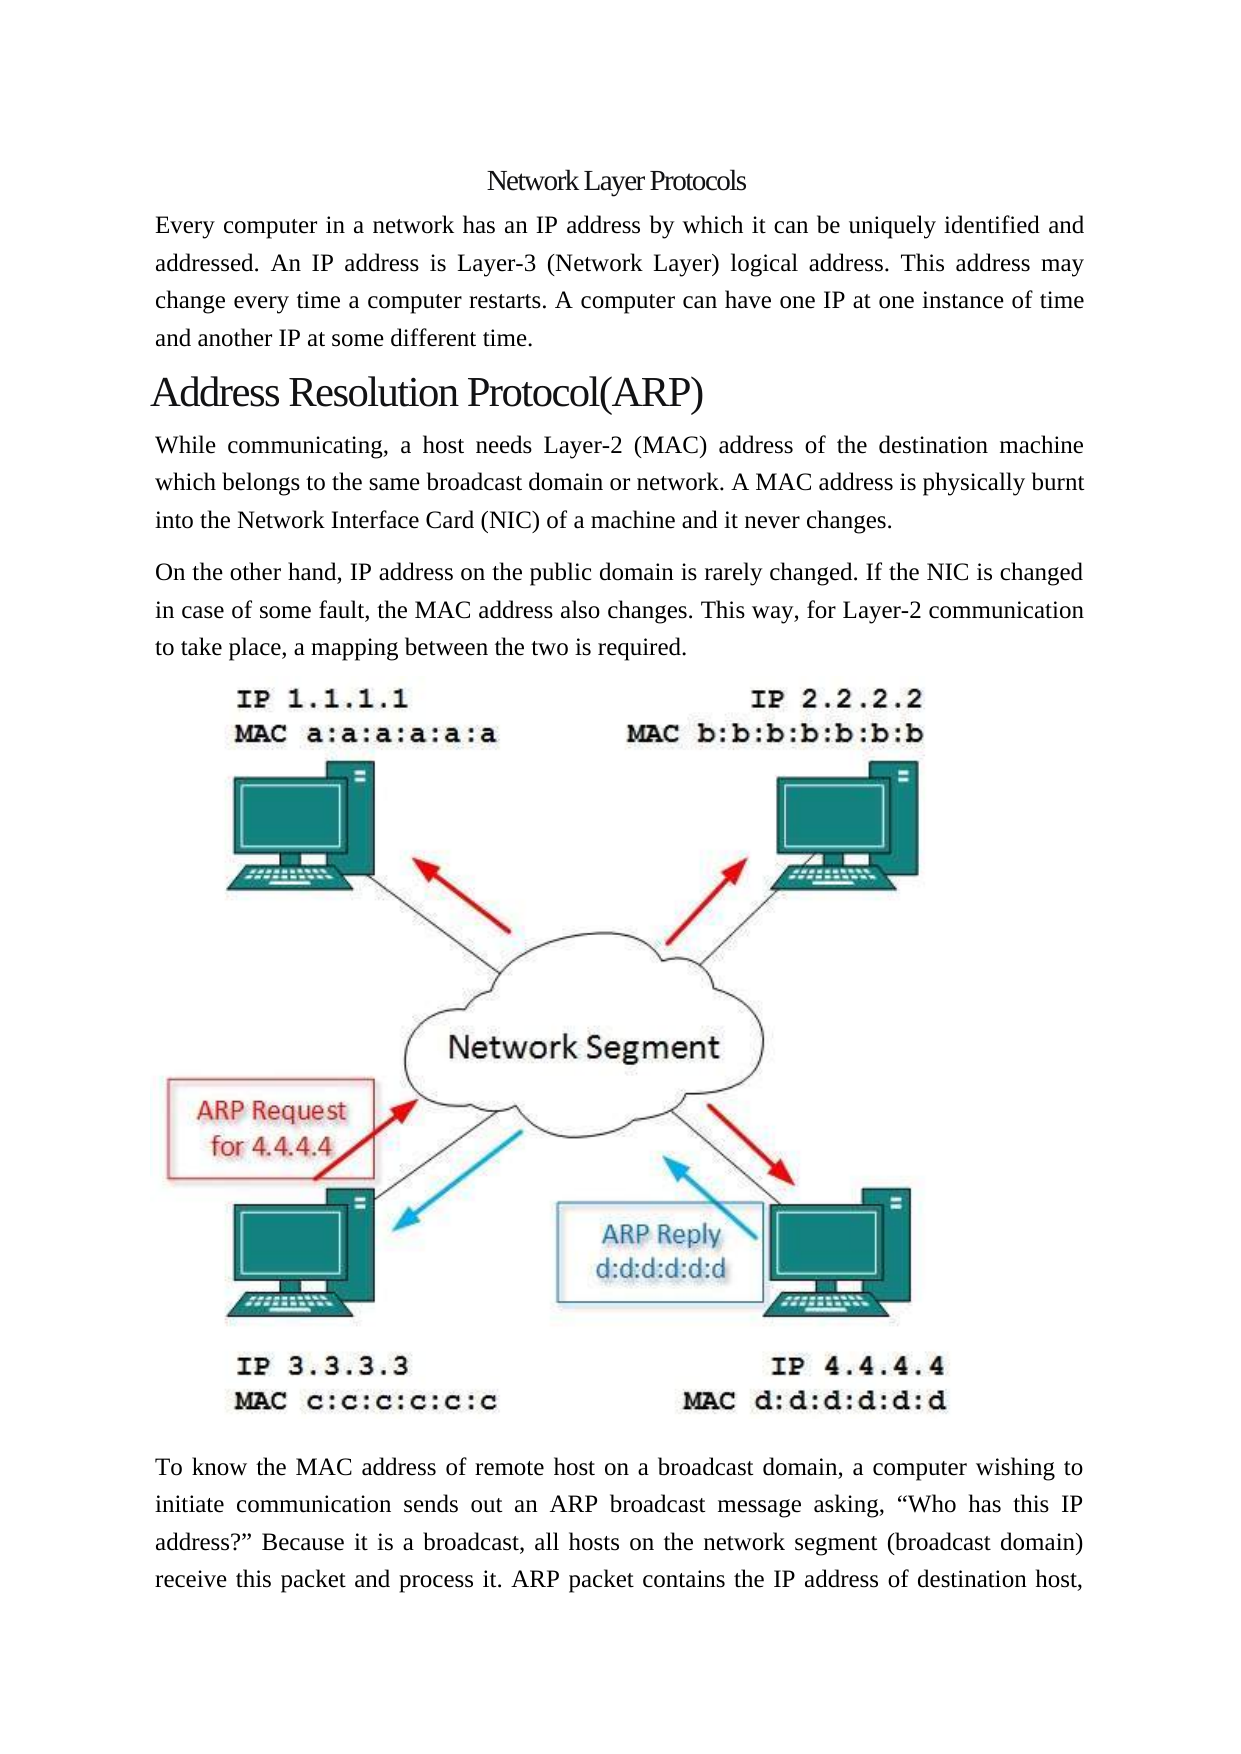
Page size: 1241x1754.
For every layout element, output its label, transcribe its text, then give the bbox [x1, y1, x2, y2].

text Every computer in a network has an IP address by which it can be uniquely identified and addressed. An IP address is Layer-3 (Network Layer) logical address. This address may change every time a computer restarts. A computer can have one IP at one instance of time and another IP at some different time. [155, 202, 1085, 352]
text On the other hand, IP address on the public domain is rarely changed. If the NIC is changed in case of some fault, the MAC address also changes. This way, for Layer-2 communication to take place, a mapping between the two is required. [155, 548, 1085, 661]
text While communicating, a host needs Layer-2 (MAC) address of the destination machine which belongs to the same broadcast domain or network. A MAC address is physically burnt into the Network Interface Card (NIC) of a machine and it never changes. [155, 421, 1085, 533]
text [155, 1443, 1085, 1593]
subtitle Network Layer Protocols [150, 150, 1085, 197]
subtitle Address Resolution Protocol(ARP) [150, 367, 1085, 416]
picture [150, 676, 994, 1419]
